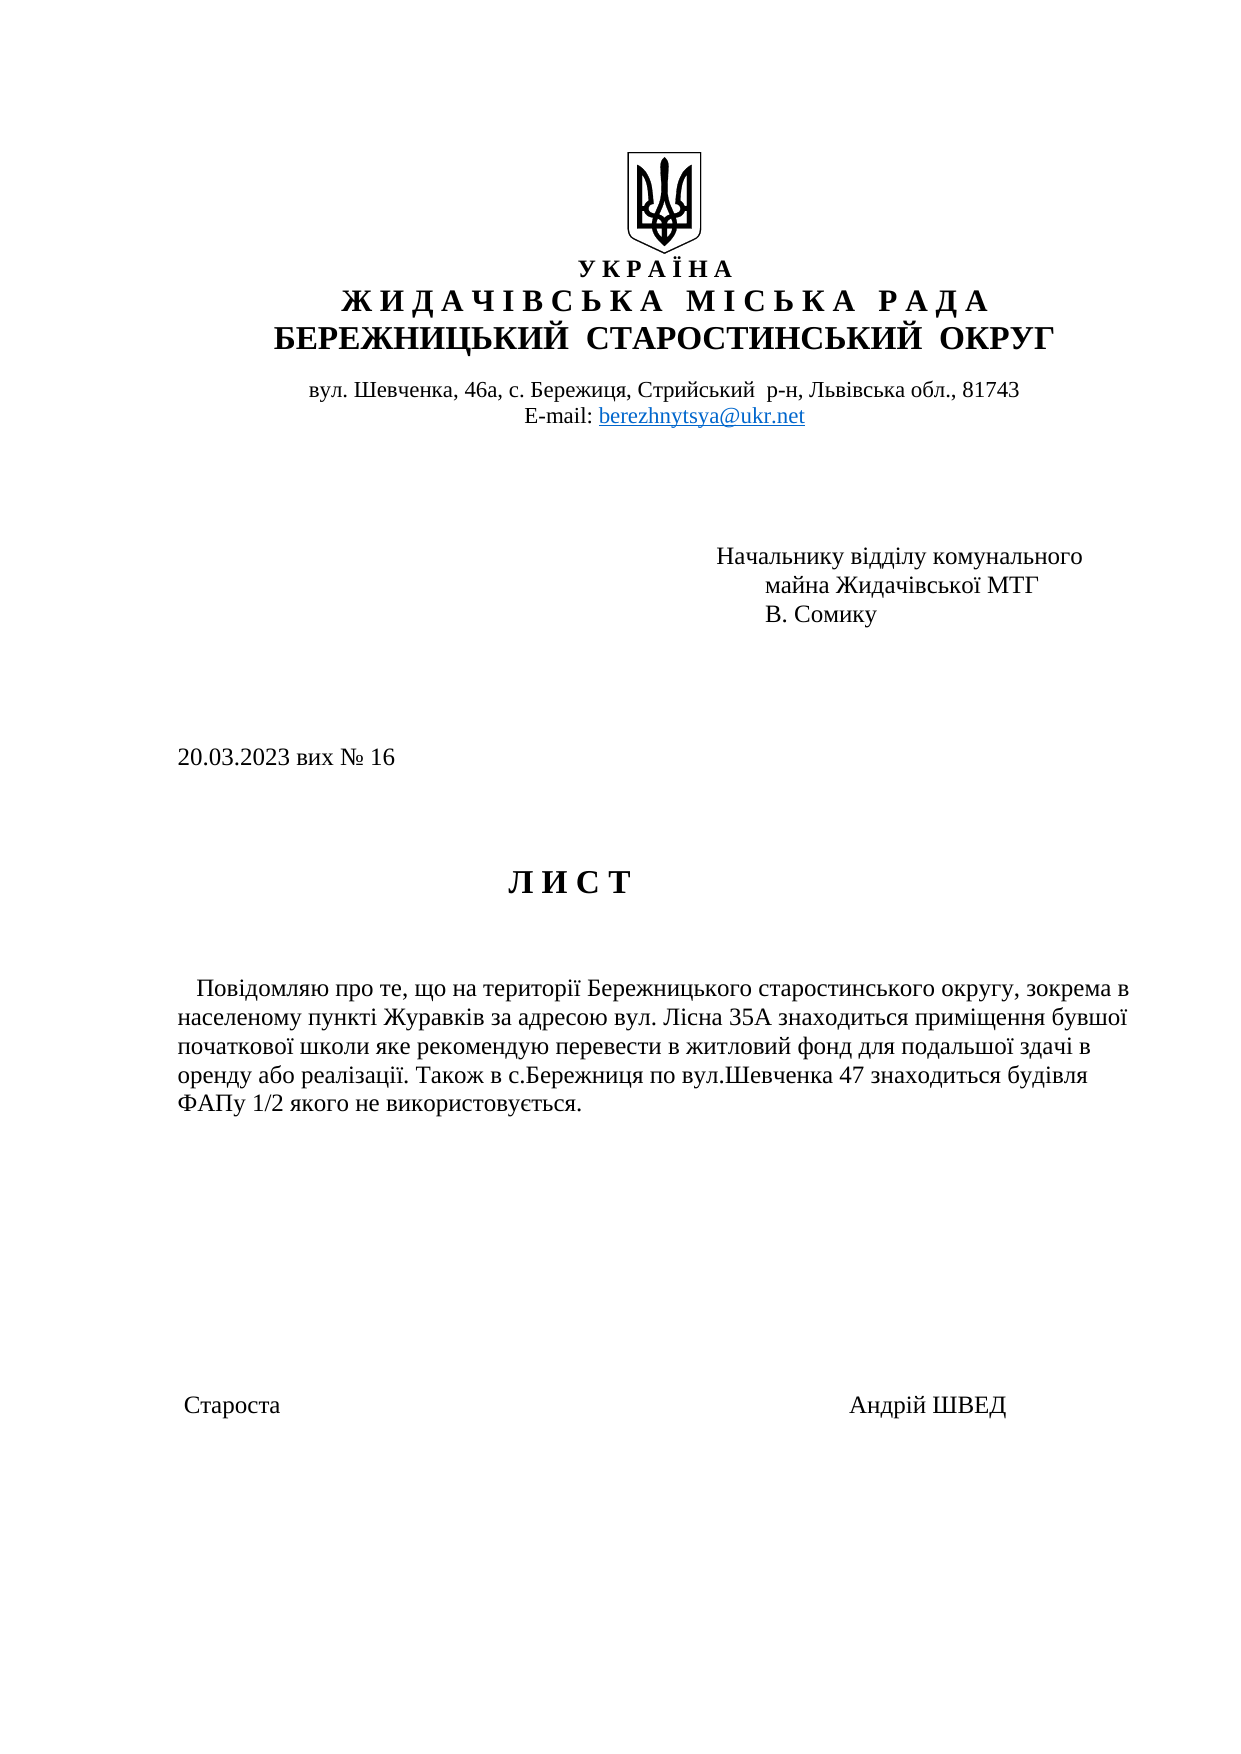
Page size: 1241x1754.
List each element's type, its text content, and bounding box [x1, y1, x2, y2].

text БЕРЕЖНИЦЬКИЙ СТАРОСТИНСЬКИЙ ОКРУГ [177, 318, 1152, 357]
text Ж И Д А Ч І В С Ь К А М І С Ь К А Р А Д А [177, 282, 1152, 318]
text Начальнику відділу комунального [177, 541, 1152, 570]
text Повідомляю про те, що на території Бережницького старостинського округу, зокрема в населеному пункті Журавків за адресою вул. Лісна 35А знаходиться приміщення бувшої початкової школи яке рекомендую перевести в житловий фонд для подальшої здачі в оренду або реалізації. Також в с.Бережниця по вул.Шевченка 47 знаходиться будівля ФАПу 1/2 якого не використовується. [177, 973, 1152, 1117]
text 20.03.2023 вих № 16 [177, 742, 1152, 771]
text вул. Шевченка, 46а, с. Бережиця, Стрийський р-н, Львівська обл., 81743 [177, 376, 1152, 402]
text E-mail: berezhnytsya@ukr.net [177, 402, 1152, 429]
text Староста Андрій ШВЕД [177, 1390, 1152, 1418]
text Л И С Т [177, 863, 1152, 901]
text У К Р А Ї Н А [177, 254, 1152, 282]
text В. Сомику [177, 599, 1152, 627]
text майна Жидачівської МТГ [177, 570, 1152, 599]
